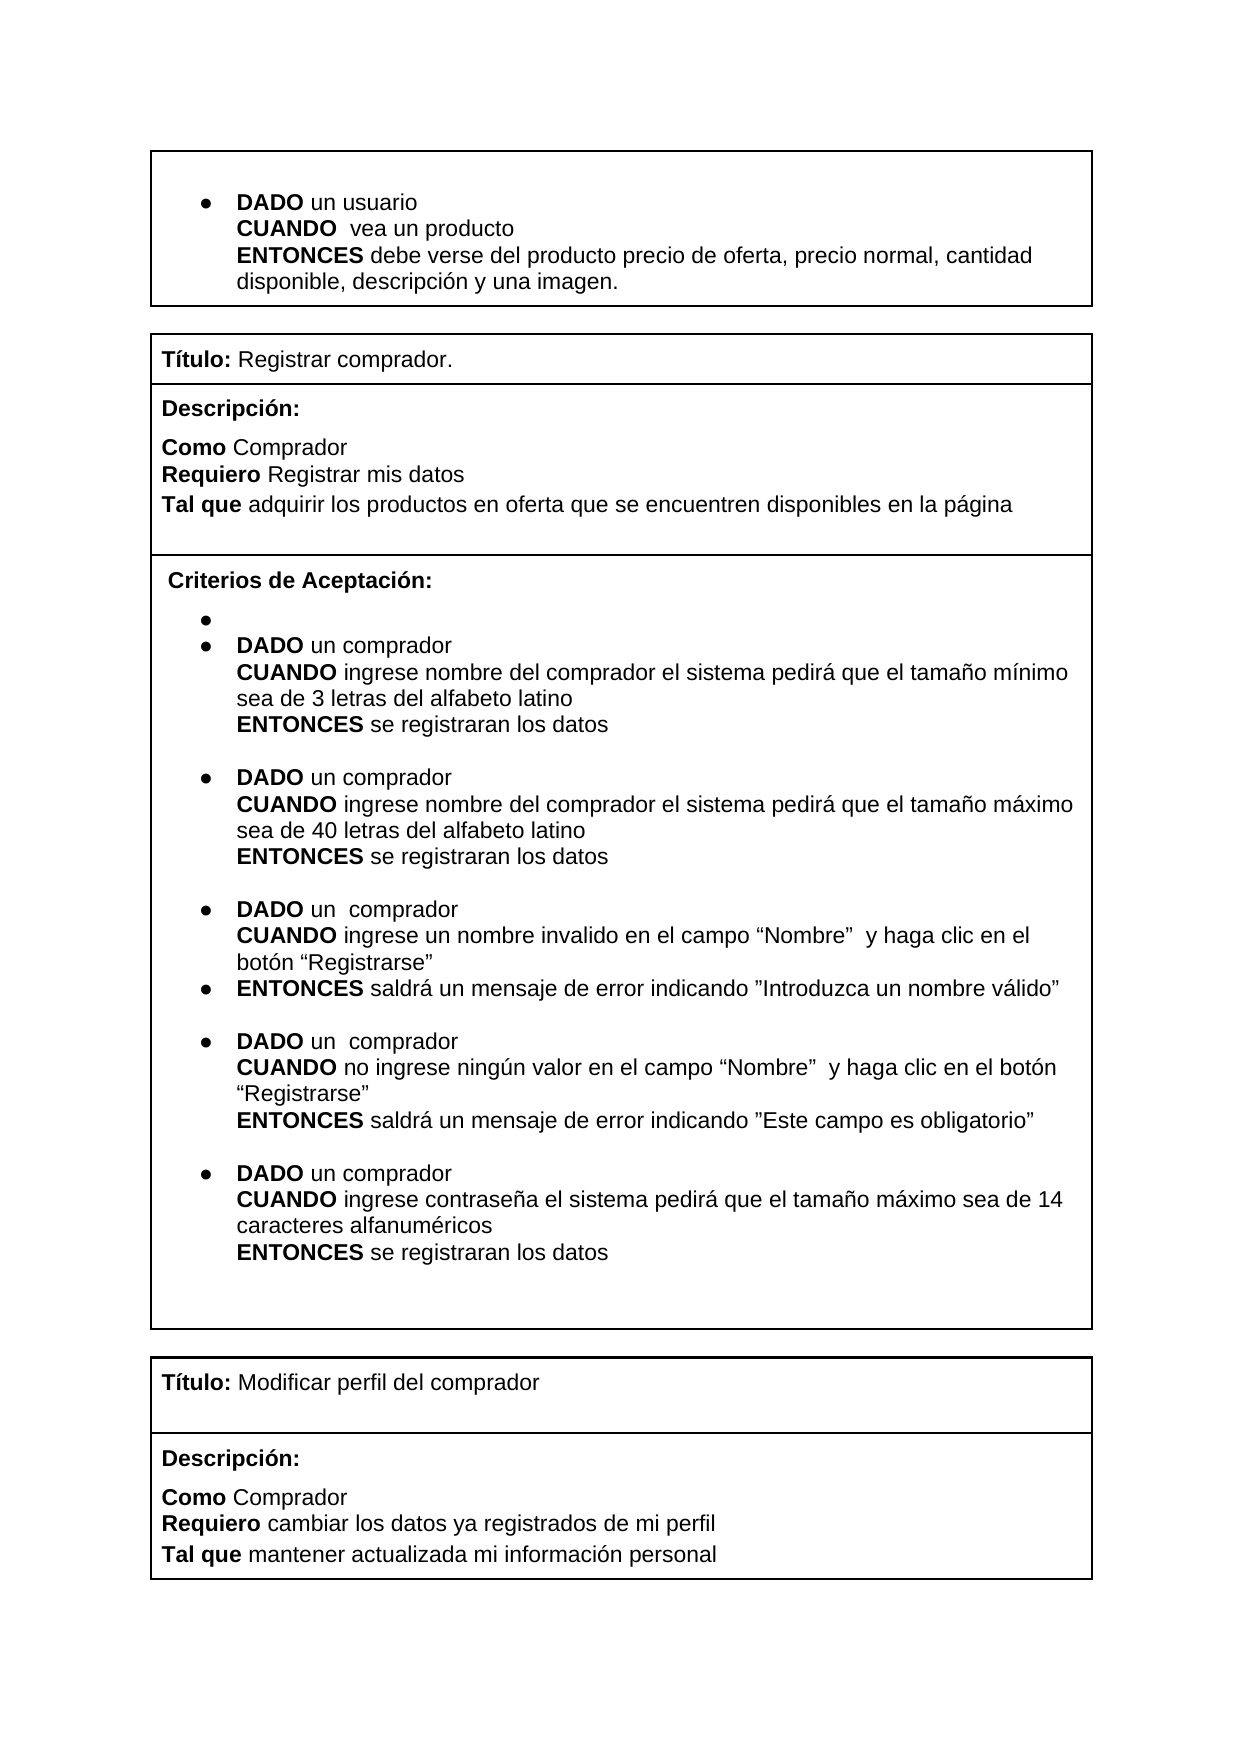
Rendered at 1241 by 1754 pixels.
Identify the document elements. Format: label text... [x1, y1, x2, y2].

table_header Título: Registrar comprador. [152, 335, 1091, 382]
table_cell Criterios de Aceptación: DADO un comprador CUANDO ingrese nombre del comprador el sistema pedirá que el tamaño mínimo sea de 3 letras del alfabeto latino ENTONCES se registraran los datos DADO un comprador CUANDO ingrese nombre del comprador el sistema pedirá que el tamaño máximo sea de 40 letras del alfabeto latino ENTONCES se registraran los datos DADO un comprador CUANDO ingrese un nombre invalido en el campo “Nombre” y haga clic en el botón “Registrarse” ENTONCES saldrá un mensaje de error indicando ”Introduzca un nombre válido” DADO un comprador CUANDO no ingrese ningún valor en el campo “Nombre” y haga clic en el botón “Registrarse” ENTONCES saldrá un mensaje de error indicando ”Este campo es obligatorio” DADO un comprador CUANDO ingrese contraseña el sistema pedirá que el tamaño máximo sea de 14 caracteres alfanuméricos ENTONCES se registraran los datos [152, 556, 1091, 1328]
table_cell Descripción: Como Comprador Requiero Registrar mis datos Tal que adquirir los productos en oferta que se encuentren disponibles en la página [152, 385, 1091, 554]
table_header Título: Modificar perfil del comprador [152, 1359, 1091, 1432]
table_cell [152, 1434, 1091, 1577]
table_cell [152, 152, 1091, 305]
